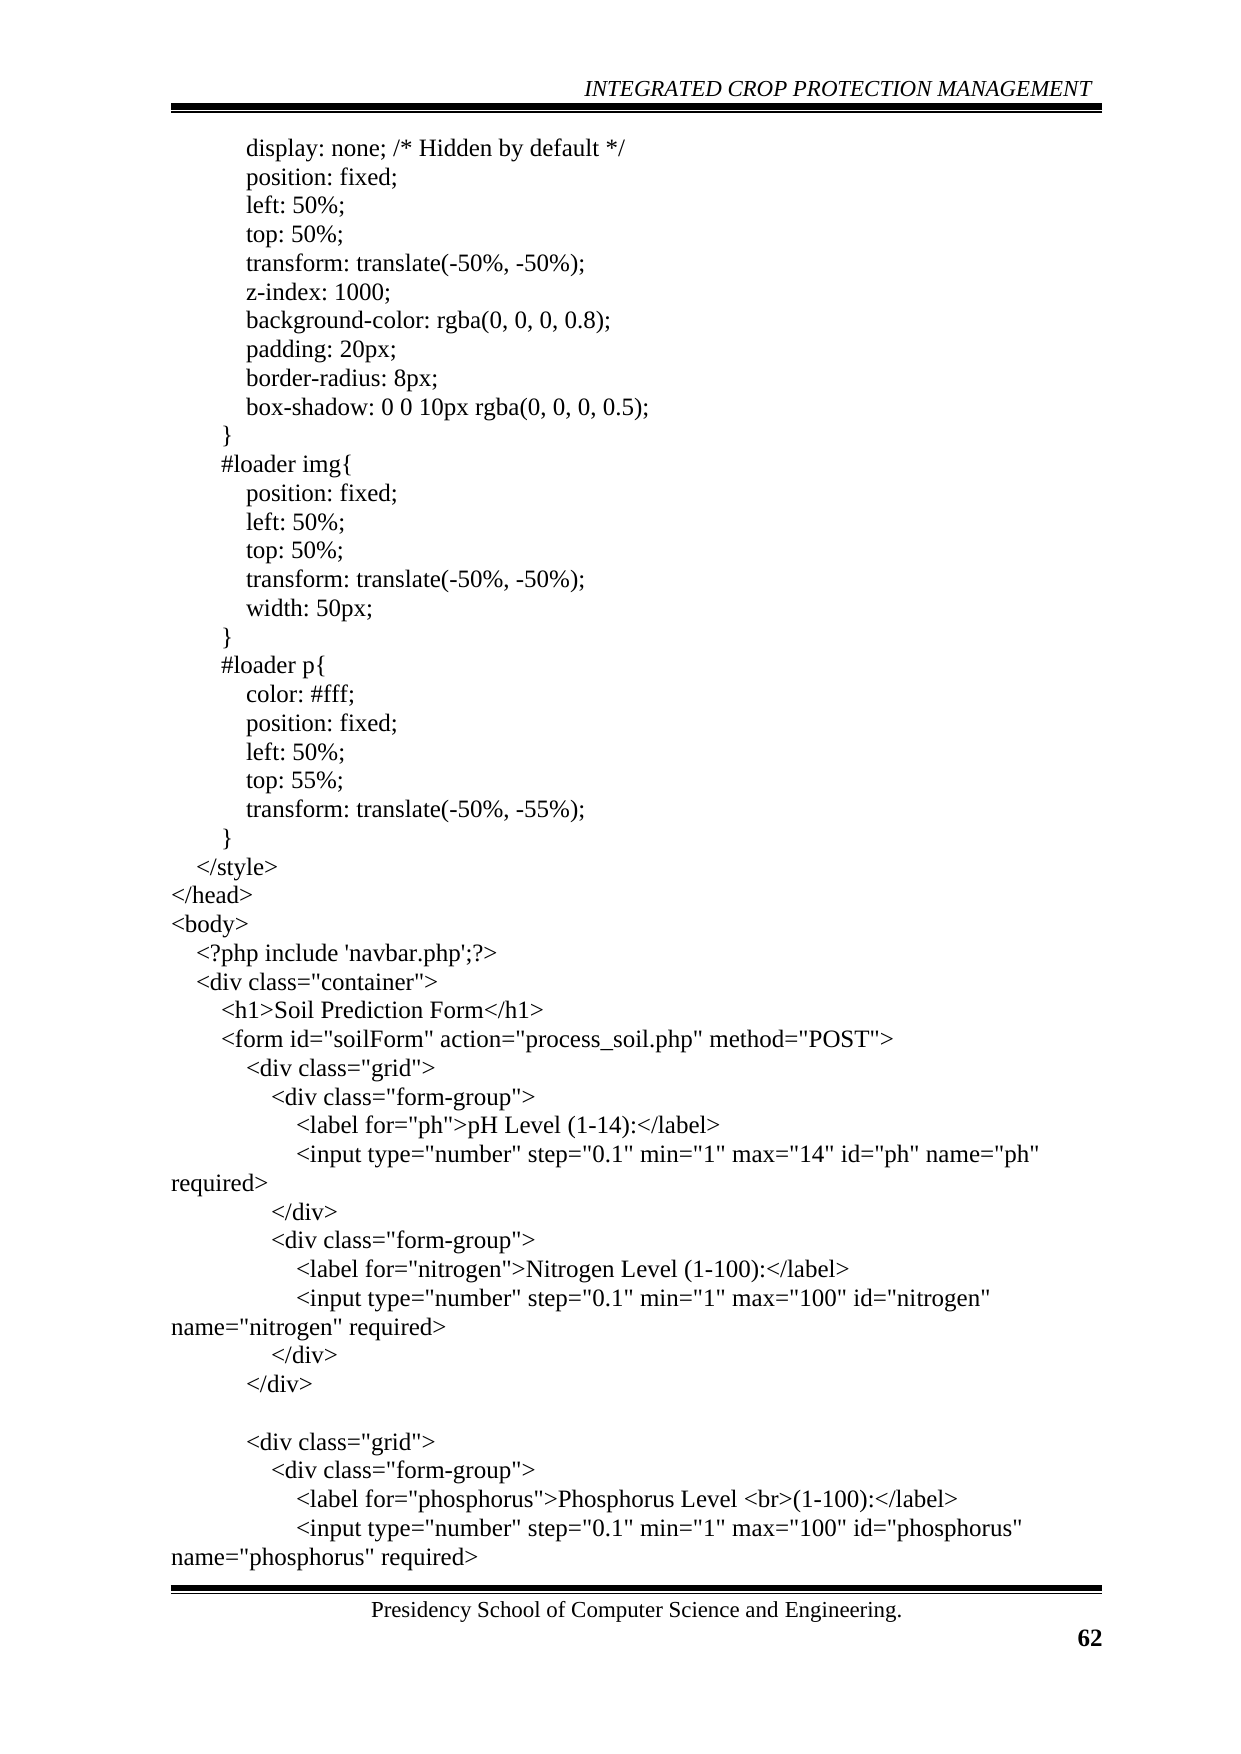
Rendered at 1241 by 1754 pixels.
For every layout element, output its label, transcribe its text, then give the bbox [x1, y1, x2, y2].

text z-index: 1000; [171, 277, 1102, 305]
text } [171, 622, 1102, 650]
text <label for="nitrogen">Nitrogen Level (1-100):</label> [171, 1254, 1102, 1283]
text padding: 20px; [171, 334, 1102, 363]
text <h1>Soil Prediction Form</h1> [171, 995, 1102, 1024]
text width: 50px; [171, 593, 1102, 622]
text left: 50%; [171, 737, 1102, 765]
text <div class="grid"> [171, 1053, 1102, 1082]
text top: 55%; [171, 765, 1102, 794]
text transform: translate(-50%, -50%); [171, 564, 1102, 593]
text </head> [171, 880, 1102, 909]
text #loader img{ [171, 449, 1102, 478]
text <?php include 'navbar.php';?> [171, 938, 1102, 967]
text background-color: rgba(0, 0, 0, 0.8); [171, 305, 1102, 334]
text </div> [171, 1197, 1102, 1225]
text <form id="soilForm" action="process_soil.php" method="POST"> [171, 1024, 1102, 1053]
text </div> [171, 1369, 1102, 1398]
text position: fixed; [171, 708, 1102, 737]
text transform: translate(-50%, -50%); [171, 248, 1102, 277]
text left: 50%; [171, 190, 1102, 219]
text <input type="number" step="0.1" min="1" max="100" id="phosphorus" name="phosphorus" required> [171, 1513, 1102, 1570]
text <div class="container"> [171, 967, 1102, 995]
text <div class="grid"> [171, 1427, 1102, 1455]
text <label for="ph">pH Level (1-14):</label> [171, 1110, 1102, 1139]
text <div class="form-group"> [171, 1082, 1102, 1110]
text position: fixed; [171, 162, 1102, 190]
text } [171, 420, 1102, 449]
text top: 50%; [171, 535, 1102, 564]
text <div class="form-group"> [171, 1225, 1102, 1254]
text <input type="number" step="0.1" min="1" max="14" id="ph" name="ph" required> [171, 1139, 1102, 1197]
text transform: translate(-50%, -55%); [171, 794, 1102, 823]
text top: 50%; [171, 219, 1102, 248]
text left: 50%; [171, 507, 1102, 535]
text <input type="number" step="0.1" min="1" max="100" id="nitrogen" name="nitrogen" required> [171, 1283, 1102, 1340]
text </style> [171, 852, 1102, 880]
text display: none; /* Hidden by default */ [171, 133, 1102, 162]
text border-radius: 8px; [171, 363, 1102, 392]
text position: fixed; [171, 478, 1102, 507]
text <label for="phosphorus">Phosphorus Level <br>(1-100):</label> [171, 1484, 1102, 1513]
text box-shadow: 0 0 10px rgba(0, 0, 0, 0.5); [171, 392, 1102, 420]
text <body> [171, 909, 1102, 938]
text color: #fff; [171, 679, 1102, 708]
text <div class="form-group"> [171, 1455, 1102, 1484]
text } [171, 823, 1102, 852]
text #loader p{ [171, 650, 1102, 679]
text </div> [171, 1340, 1102, 1369]
